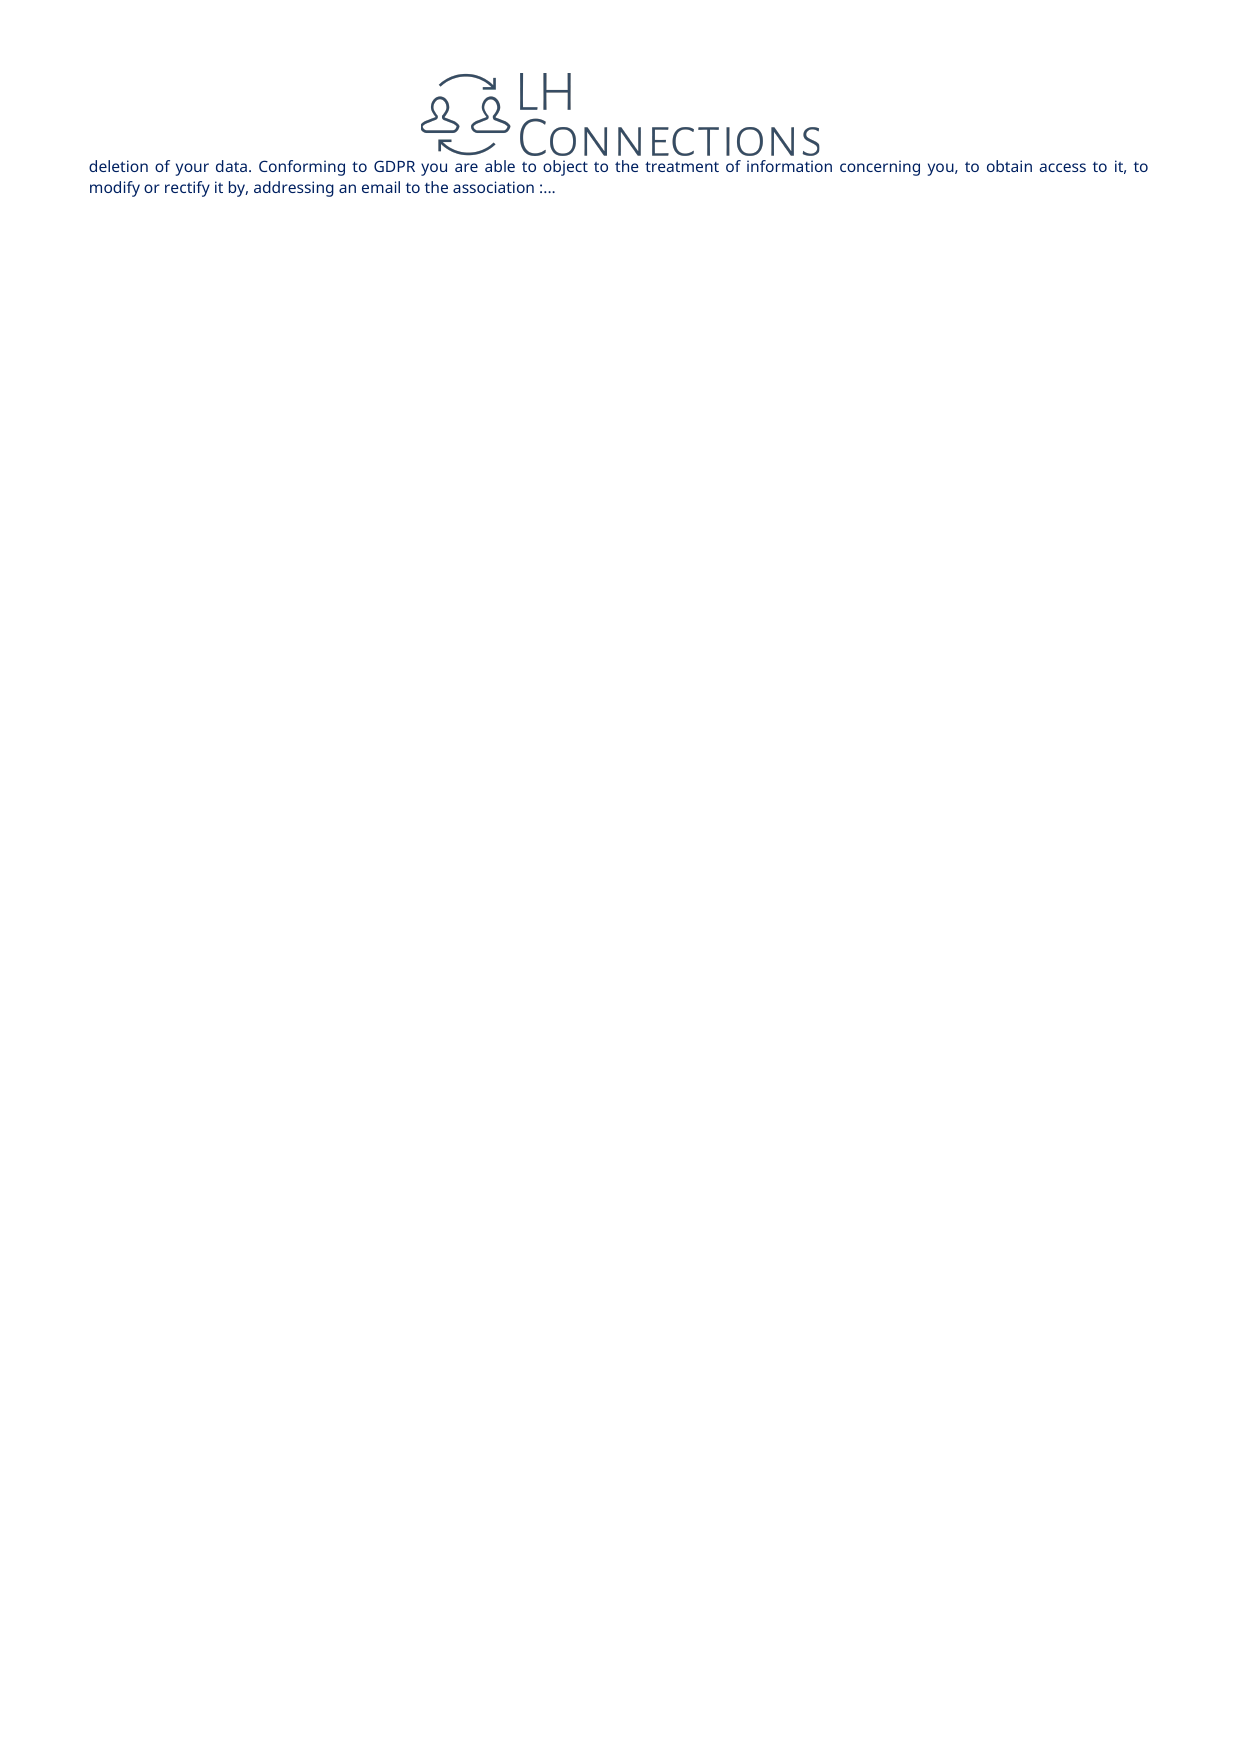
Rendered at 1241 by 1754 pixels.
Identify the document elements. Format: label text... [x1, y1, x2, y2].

picture [421, 73, 820, 156]
